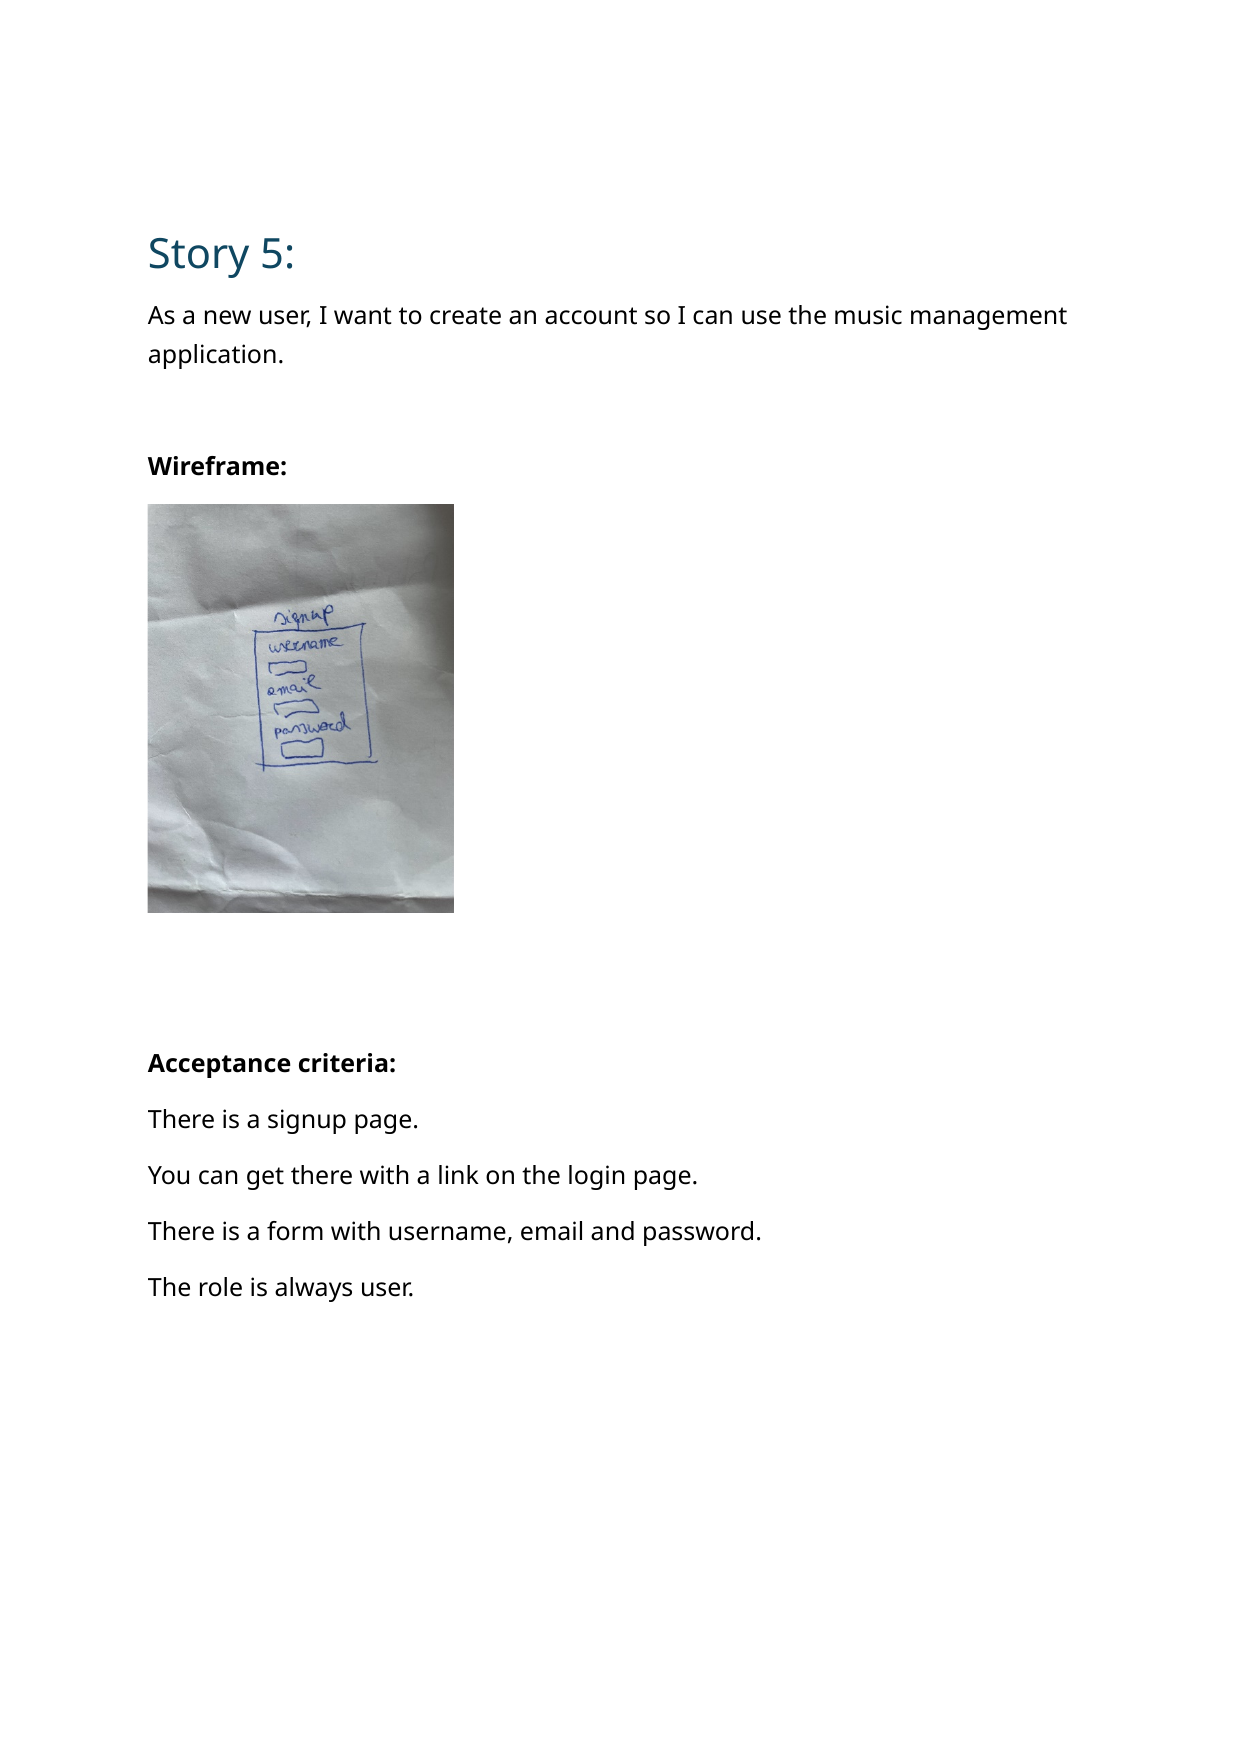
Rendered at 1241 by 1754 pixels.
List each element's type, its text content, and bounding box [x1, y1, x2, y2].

picture [147, 504, 454, 913]
text You can get there with a link on the login page. [148, 1158, 1093, 1192]
text As a new user, I want to create an account so I can use the music management application. [148, 298, 1093, 371]
subtitle Story 5: [148, 224, 1093, 281]
text Acceptance criteria: [148, 1046, 1093, 1080]
text The role is always user. [148, 1269, 1093, 1303]
text There is a form with username, email and password. [148, 1213, 1093, 1247]
text Wireframe: [148, 449, 1093, 483]
text There is a signup page. [148, 1102, 1093, 1136]
